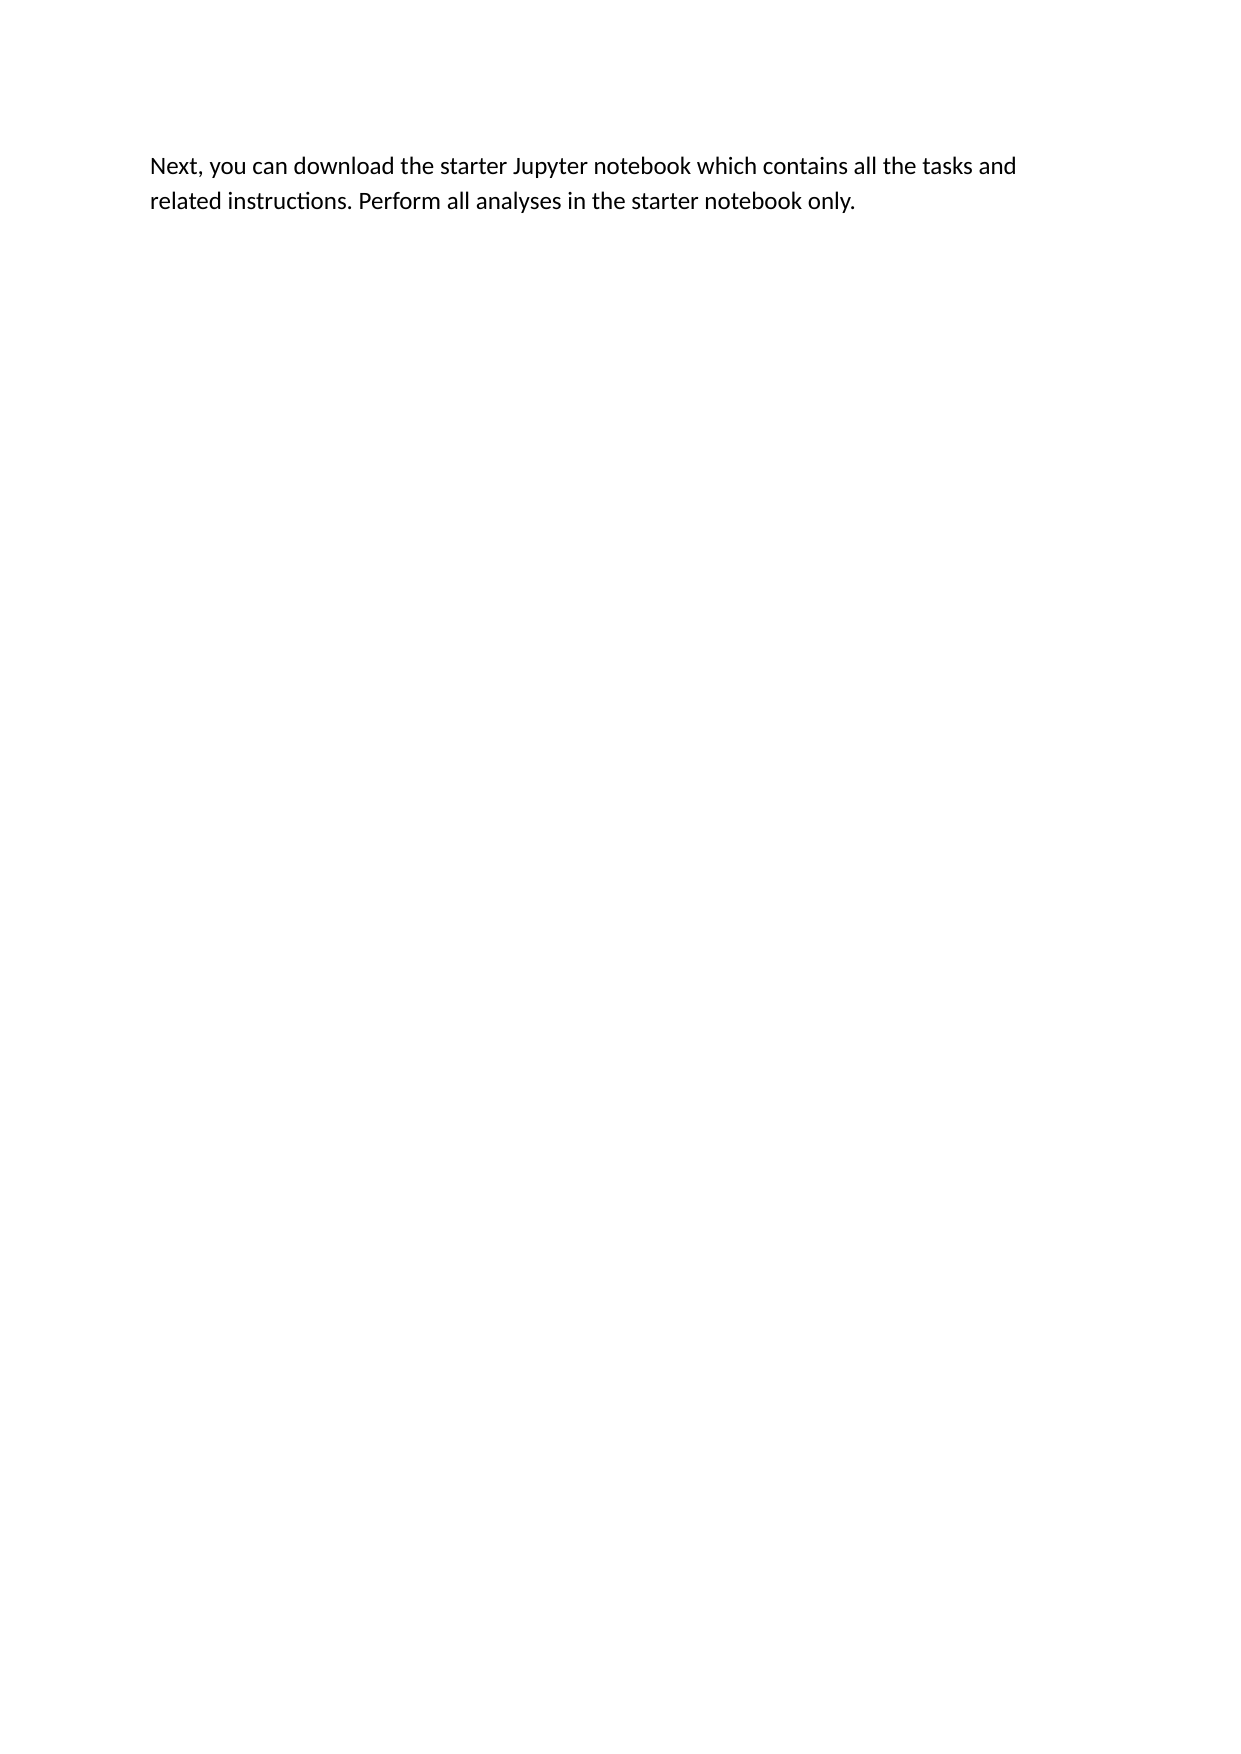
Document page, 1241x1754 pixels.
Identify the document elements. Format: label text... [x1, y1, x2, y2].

text Next, you can download the starter Jupyter notebook which contains all the tasks and related instructions. Perform all analyses in the starter notebook only. [150, 150, 1090, 216]
